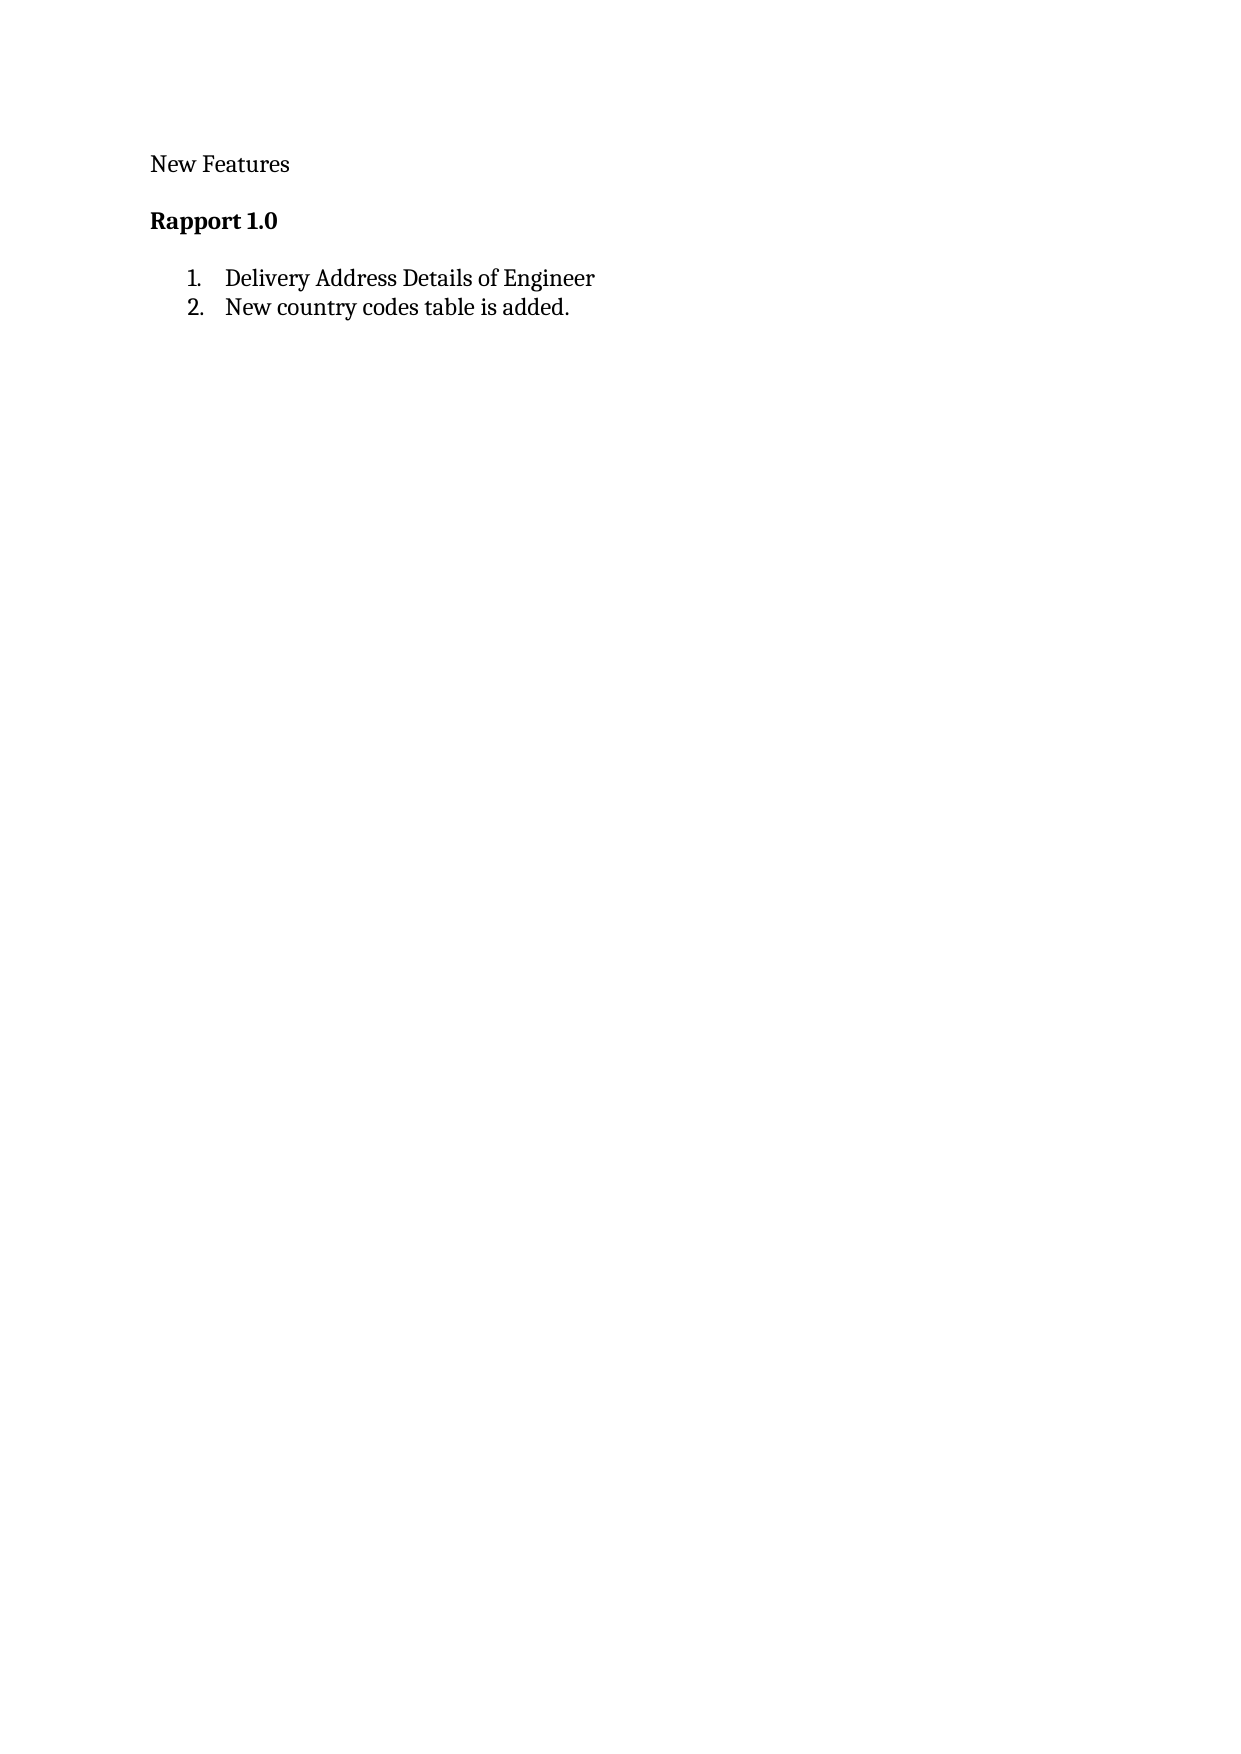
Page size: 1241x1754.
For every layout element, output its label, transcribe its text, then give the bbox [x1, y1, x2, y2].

list Delivery Address Details of Engineer [187, 264, 1090, 293]
text Rapport 1.0 [150, 207, 1090, 236]
text New Features [150, 150, 1090, 179]
list New country codes table is added. [187, 293, 1090, 322]
